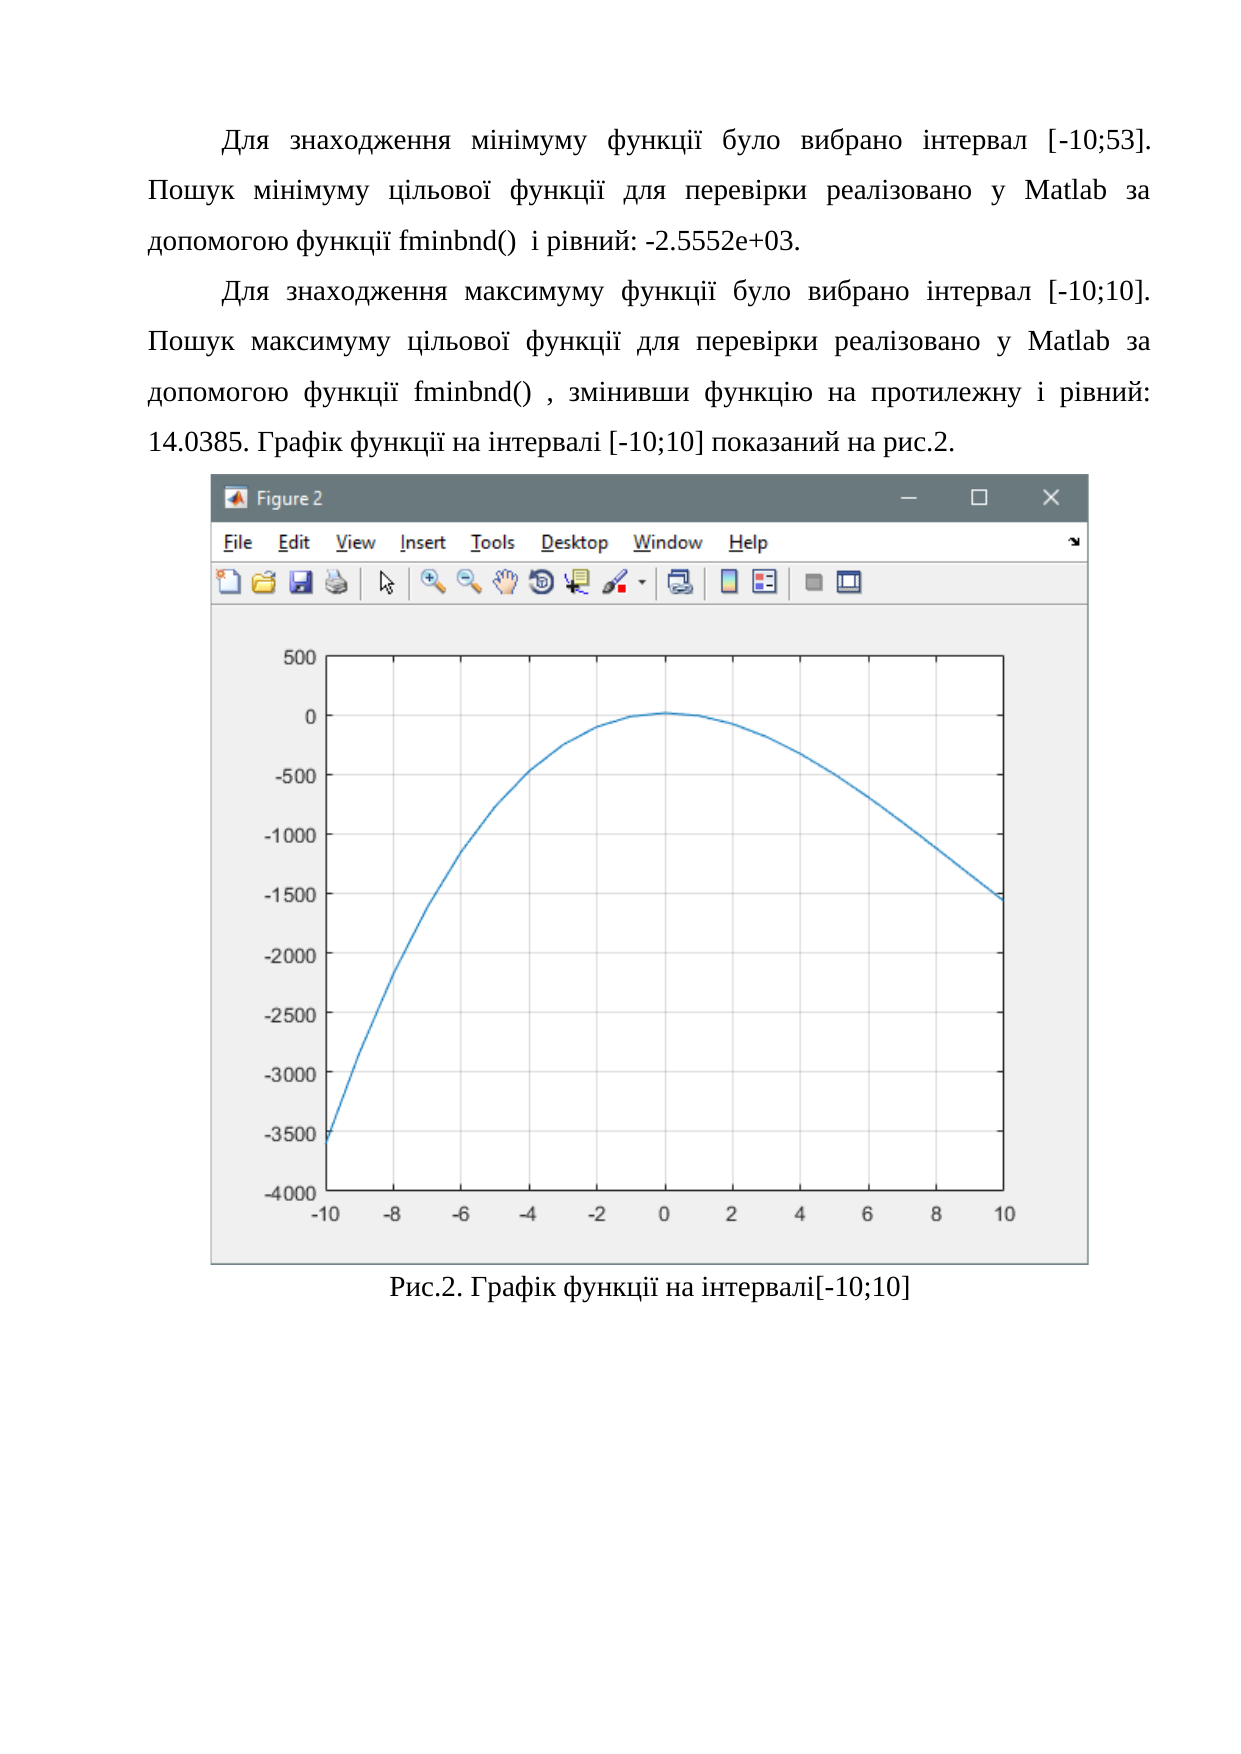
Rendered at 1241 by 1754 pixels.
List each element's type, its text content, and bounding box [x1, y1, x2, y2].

text Для знаходження максимуму функції було вибрано інтервал [-10;10]. Пошук максимуму цільової функції для перевірки реалізовано у Matlab за допомогою функції fminbnd() , змінивши функцію на протилежну і рівний: 14.0385. Графік функції на інтервалі [-10;10] показаний на рис.2. [148, 273, 1152, 457]
text Рис.2. Графік функції на інтервалі[-10;10] [148, 1269, 1152, 1303]
picture [210, 474, 1089, 1265]
text Для знаходження мінімуму функції було вибрано інтервал [-10;53]. Пошук мінімуму цільової функції для перевірки реалізовано у Matlab за допомогою функції fminbnd() і рівний: -2.5552e+03. [148, 122, 1152, 256]
